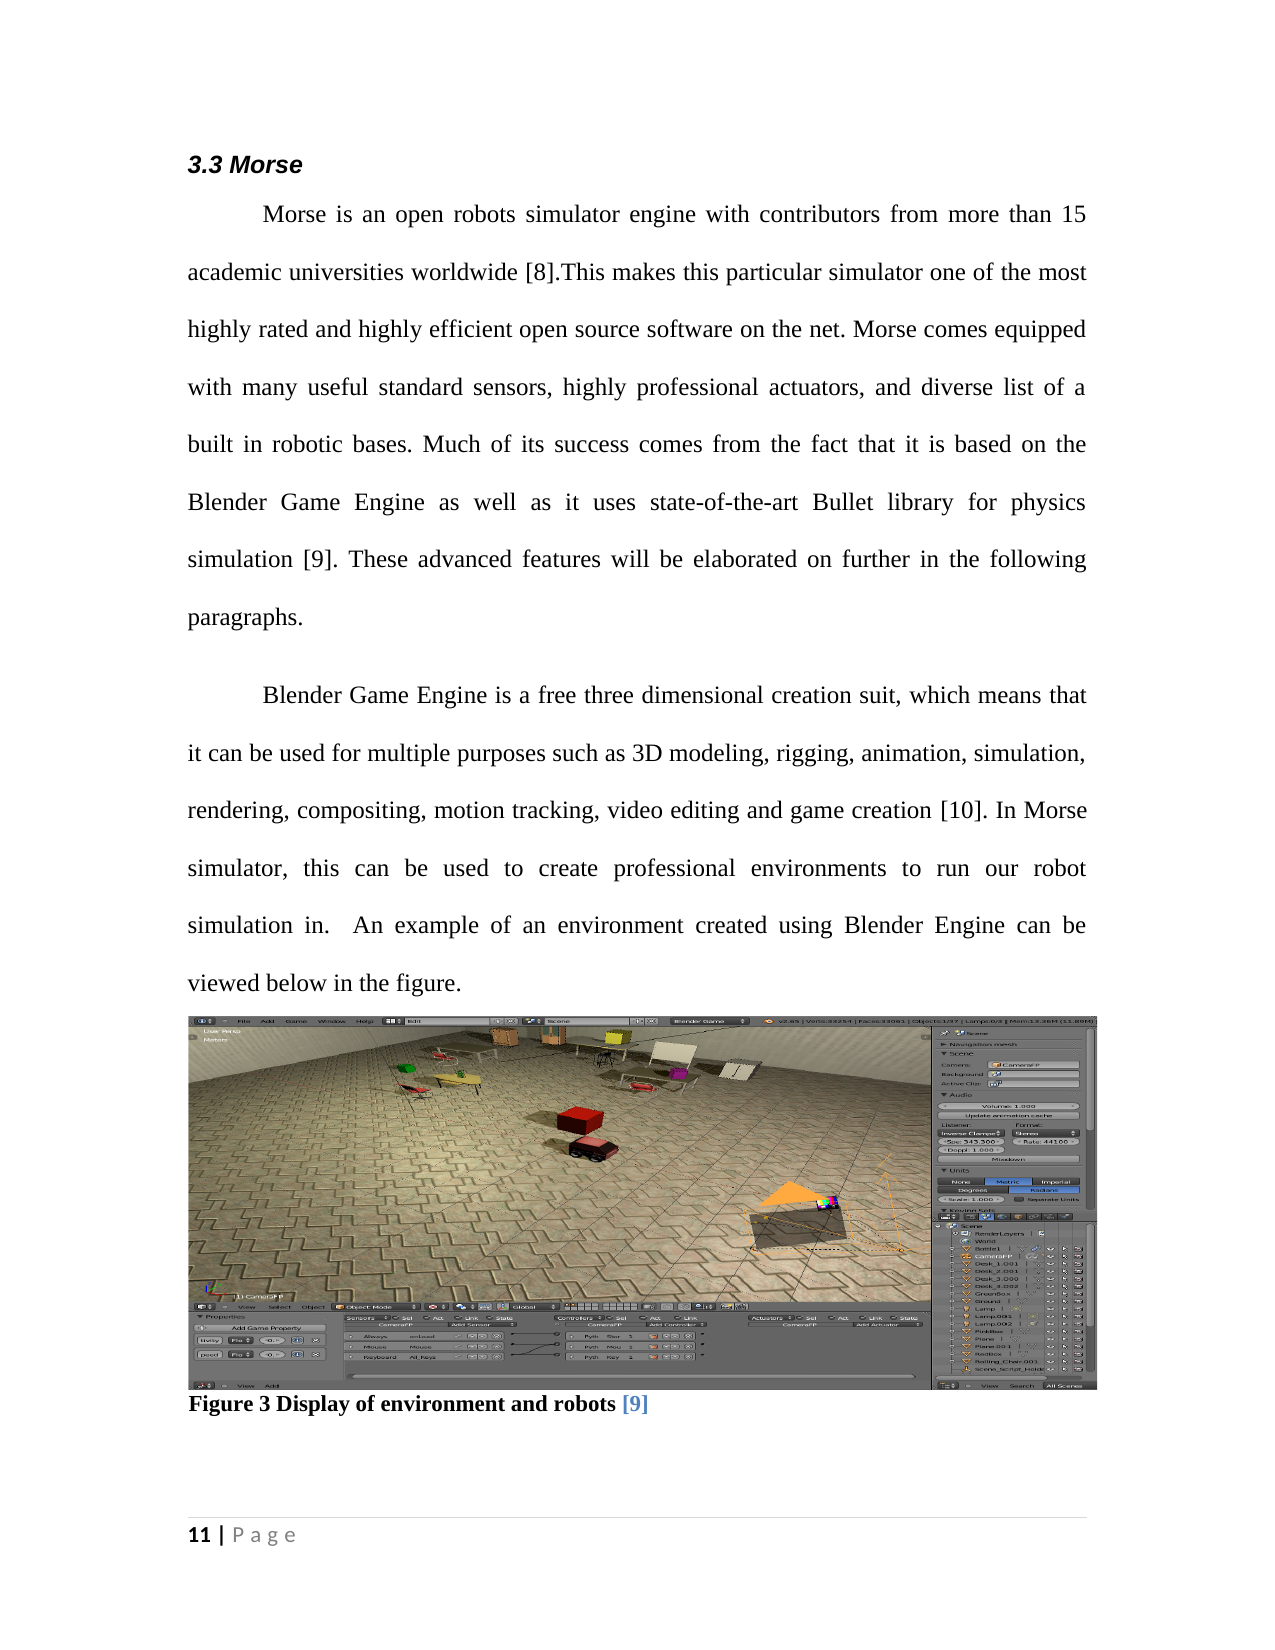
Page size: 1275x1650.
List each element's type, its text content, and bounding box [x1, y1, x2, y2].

picture [188, 1016, 1098, 1390]
text Blender Game Engine is a free three dimensional creation suit, which means that it can be used for multiple purposes such as 3D modeling, rigging, animation, simulation, rendering, compositing, motion tracking, video editing and game creation . In Morse simulator, this can be used to create professional environments to run our robot simulation in. An example of an environment created using Blender Engine can be viewed below in the figure. [187, 680, 1087, 996]
subtitle 3.3 Morse [187, 150, 1087, 179]
text Morse is an open robots simulator engine with contributors from more than 15 academic universities worldwide .This makes this particular simulator one of the most highly rated and highly efficient open source software on the net. Morse comes equipped with many useful standard sensors, highly professional actuators, and diverse list of a built in robotic bases. Much of its success comes from the fact that it is based on the Blender Game Engine as well as it uses state-of-the-art Bullet library for physics simulation . These advanced features will be elaborated on further in the following paragraphs. [187, 199, 1087, 631]
